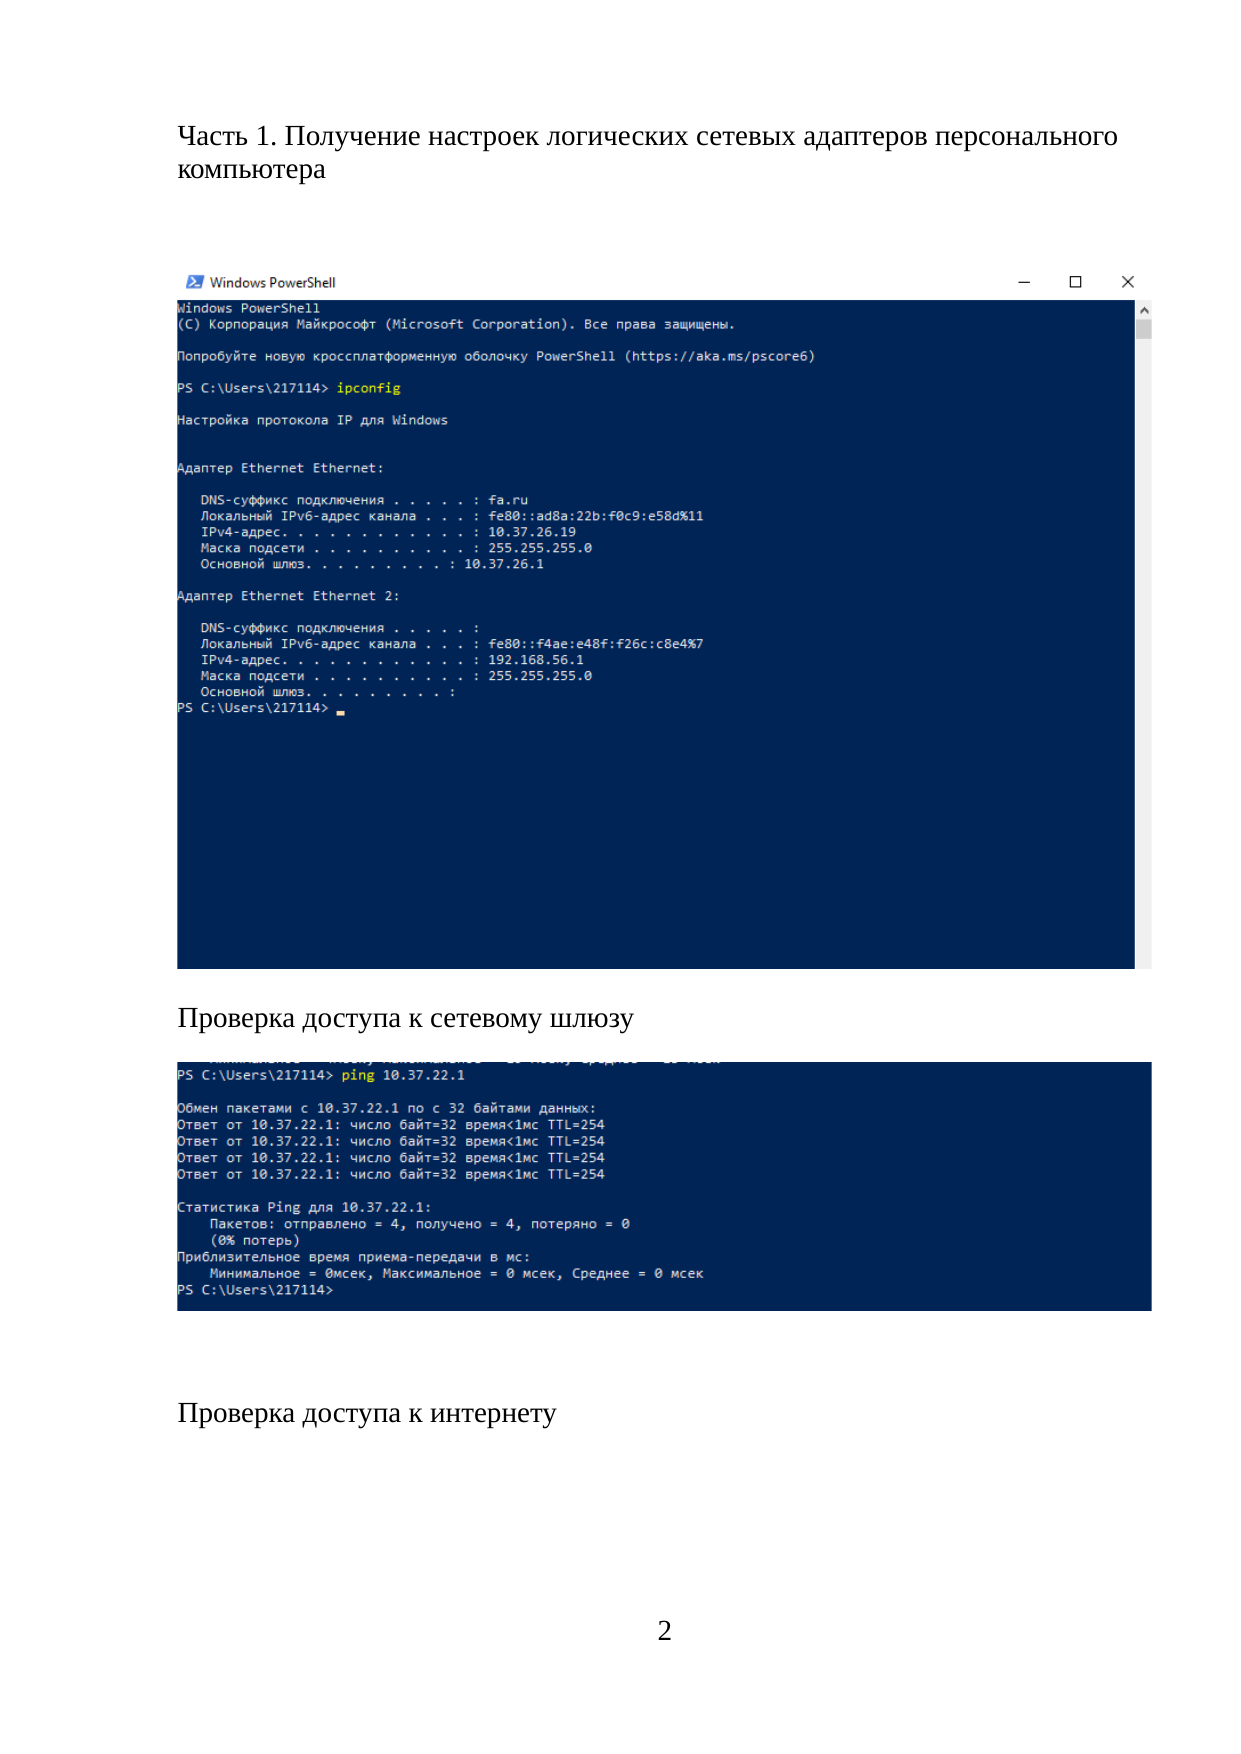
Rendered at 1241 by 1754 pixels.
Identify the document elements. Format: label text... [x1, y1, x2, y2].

subtitle Часть 1. Получение настроек логических сетевых адаптеров персонального компьютера [177, 118, 1152, 185]
subtitle Проверка доступа к интернету [177, 1395, 1152, 1429]
picture [177, 1062, 1152, 1311]
picture [177, 267, 1152, 969]
subtitle Проверка доступа к сетевому шлюзу [177, 1000, 1152, 1033]
